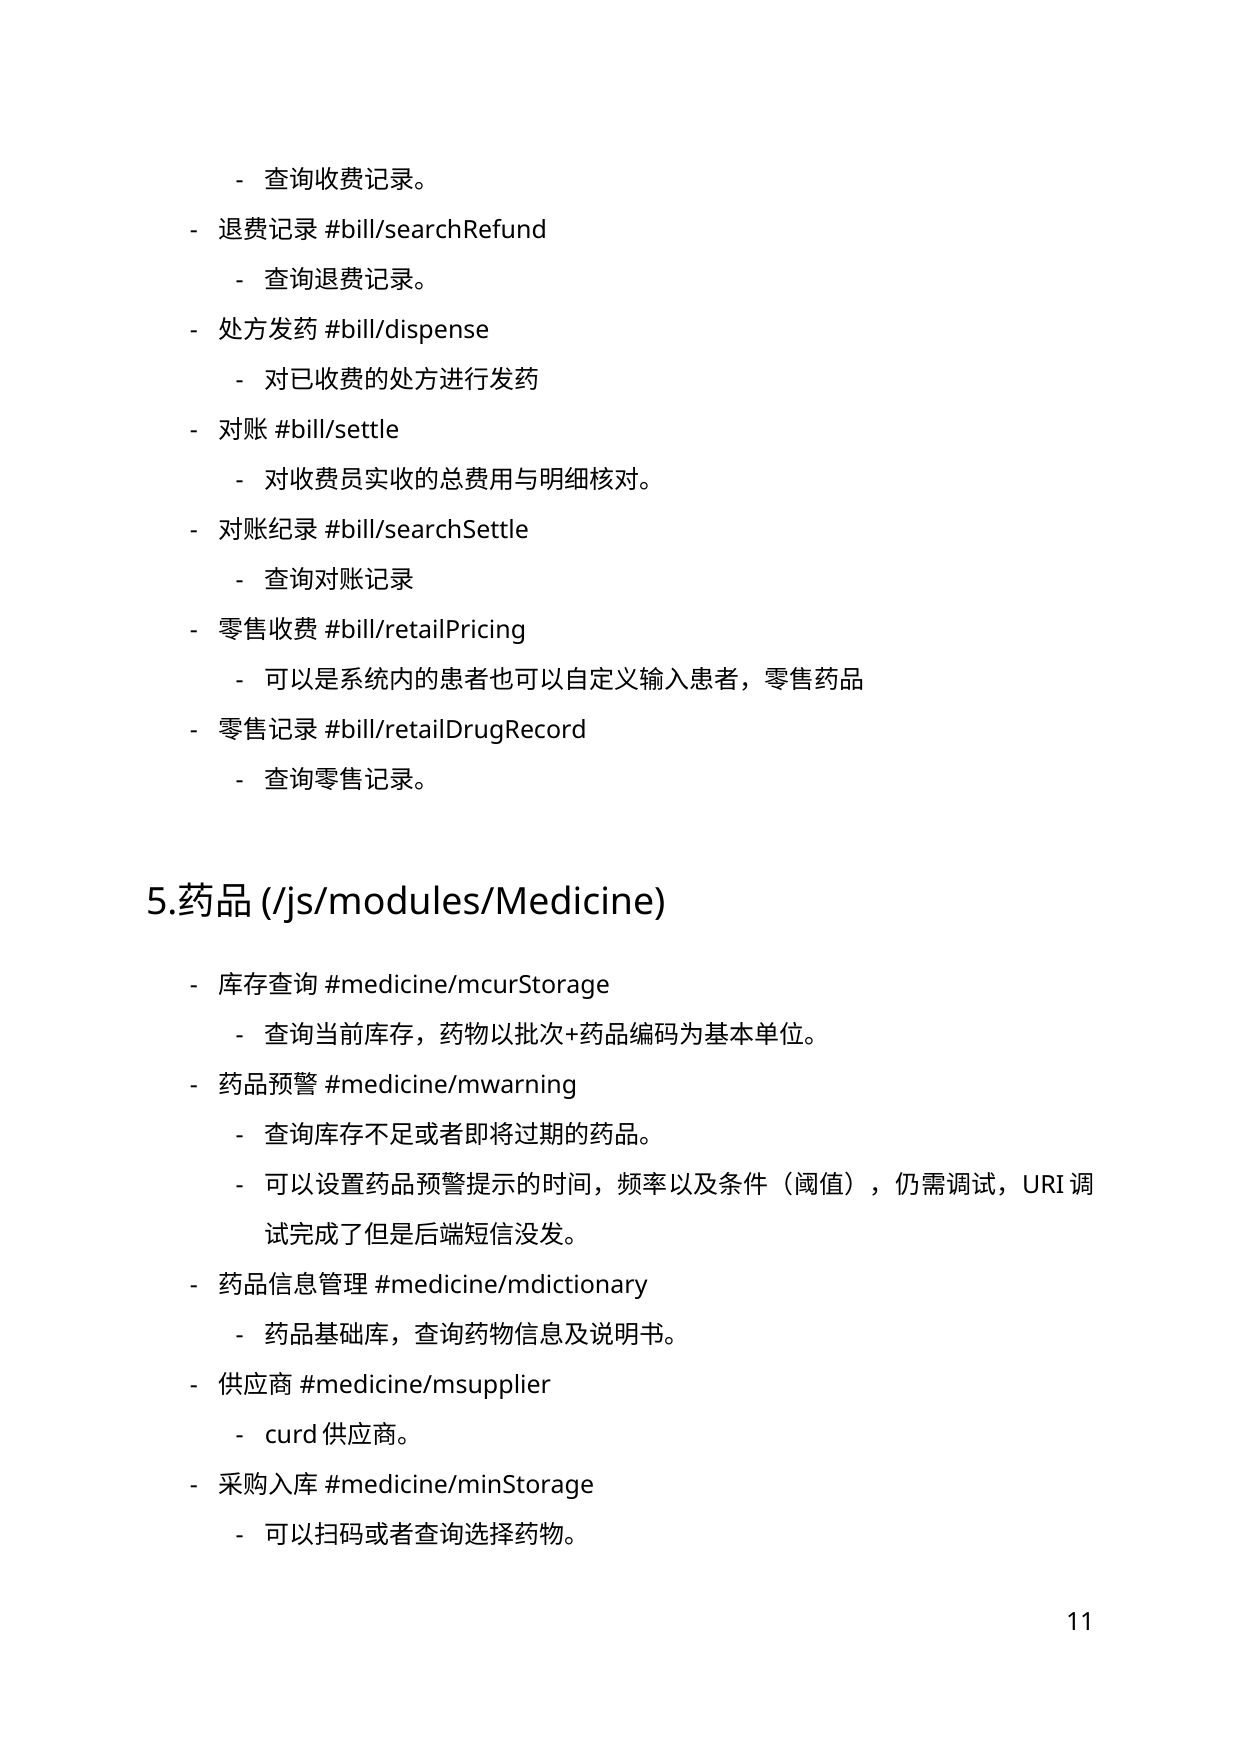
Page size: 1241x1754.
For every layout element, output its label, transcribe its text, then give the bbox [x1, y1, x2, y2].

list 可以设置药品预警提示的时间，频率以及条件（阈值），仍需调试，URI调试完成了但是后端短信没发。 [235, 1150, 1094, 1250]
list 处方发药 #bill/dispense [189, 296, 1094, 346]
list 查询对账记录 [235, 546, 1094, 596]
list 对账 #bill/settle [189, 396, 1094, 446]
list 查询当前库存，药物以批次+药品编码为基本单位。 [235, 1000, 1094, 1050]
list 对收费员实收的总费用与明细核对。 [235, 446, 1094, 496]
list 零售记录 #bill/retailDrugRecord [189, 696, 1094, 746]
list 对已收费的处方进行发药 [235, 346, 1094, 396]
list 库存查询 #medicine/mcurStorage [189, 950, 1094, 1000]
list 可以是系统内的患者也可以自定义输入患者，零售药品 [235, 646, 1094, 696]
list 药品信息管理 #medicine/mdictionary [189, 1250, 1094, 1300]
list 退费记录 #bill/searchRefund [189, 196, 1094, 246]
list 查询退费记录。 [235, 246, 1094, 296]
list 供应商 #medicine/msupplier [189, 1350, 1094, 1400]
list 可以扫码或者查询选择药物。 [235, 1500, 1094, 1550]
list 药品预警 #medicine/mwarning [189, 1050, 1094, 1100]
list 查询库存不足或者即将过期的药品。 [235, 1100, 1094, 1150]
list 查询收费记录。 [235, 146, 1094, 196]
list 药品基础库，查询药物信息及说明书。 [235, 1300, 1094, 1350]
list 零售收费 #bill/retailPricing [189, 596, 1094, 646]
text 5.药品 (/js/modules/Medicine) [146, 871, 1094, 925]
list 对账纪录 #bill/searchSettle [189, 496, 1094, 546]
list 查询零售记录。 [235, 746, 1094, 796]
list 采购入库 #medicine/minStorage [189, 1450, 1094, 1500]
list curd供应商。 [235, 1400, 1094, 1450]
